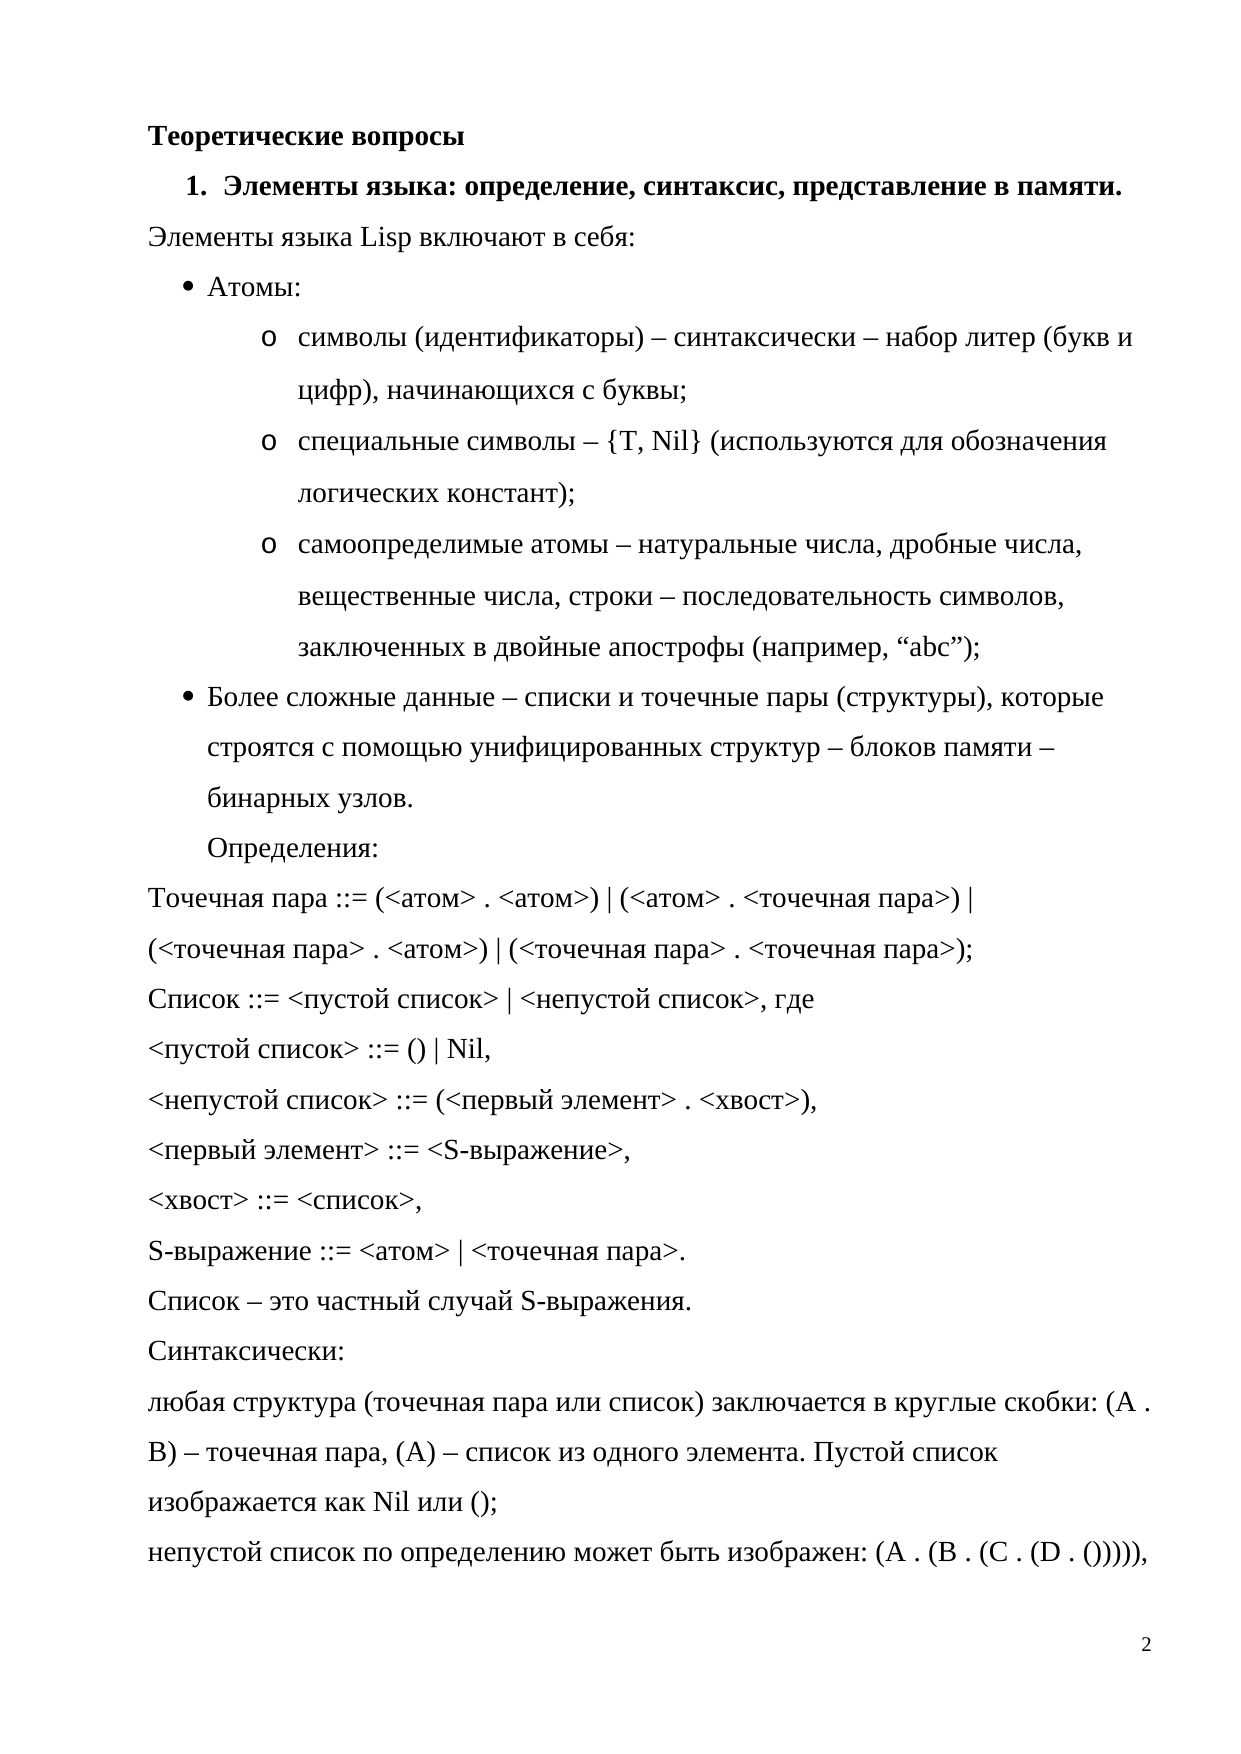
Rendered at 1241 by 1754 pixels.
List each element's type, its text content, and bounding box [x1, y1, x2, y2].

text непустой список по определению может быть изображен: (A . (B . (C . (D . ())))), [148, 1534, 1152, 1568]
subtitle Элементы языка: определение, синтаксис, представление в памяти. [185, 168, 1152, 202]
text <непустой список> ::= (<первый элемент> . <хвост>), [148, 1082, 1152, 1115]
text S-выражение ::= <атом> | <точечная пара>. [148, 1233, 1152, 1266]
subtitle Теоретические вопросы [148, 118, 1152, 152]
list символы (идентификаторы) – синтаксически – набор литер (букв и цифр), начинающихся с буквы; [260, 319, 1152, 406]
text любая структура (точечная пара или список) заключается в круглые скобки: (A . B) – точечная пара, (A) – список из одного элемента. Пустой список изображается как Nil или (); [148, 1384, 1152, 1518]
text <хвост> ::= <список>, [148, 1182, 1152, 1216]
list специальные символы – {T, Nil} (используются для обозначения логических констант); [260, 423, 1152, 509]
text <первый элемент> ::= <S-выражение>, [148, 1132, 1152, 1166]
list Определения: [207, 830, 1152, 864]
list Более сложные данные – списки и точечные пары (структуры), которые строятся с помощью унифицированных структур – блоков памяти – бинарных узлов. [183, 679, 1152, 813]
text Список ::= <пустой список> | <непустой список>, где [148, 981, 1152, 1015]
list самоопределимые атомы – натуральные числа, дробные числа, вещественные числа, строки – последовательность символов, заключенных в двойные апострофы (например, “abc”); [260, 526, 1152, 662]
text Точечная пара ::= (<атом> . <атом>) | (<атом> . <точечная пара>) | [148, 881, 1152, 914]
text Список – это частный случай S-выражения. [148, 1283, 1152, 1317]
list Атомы: [183, 269, 1152, 303]
text Синтаксически: [148, 1333, 1152, 1367]
text <пустой список> ::= () | Nil, [148, 1031, 1152, 1065]
text Элементы языка Lisp включают в себя: [148, 219, 1152, 252]
text (<точечная пара> . <атом>) | (<точечная пара> . <точечная пара>); [148, 931, 1152, 964]
